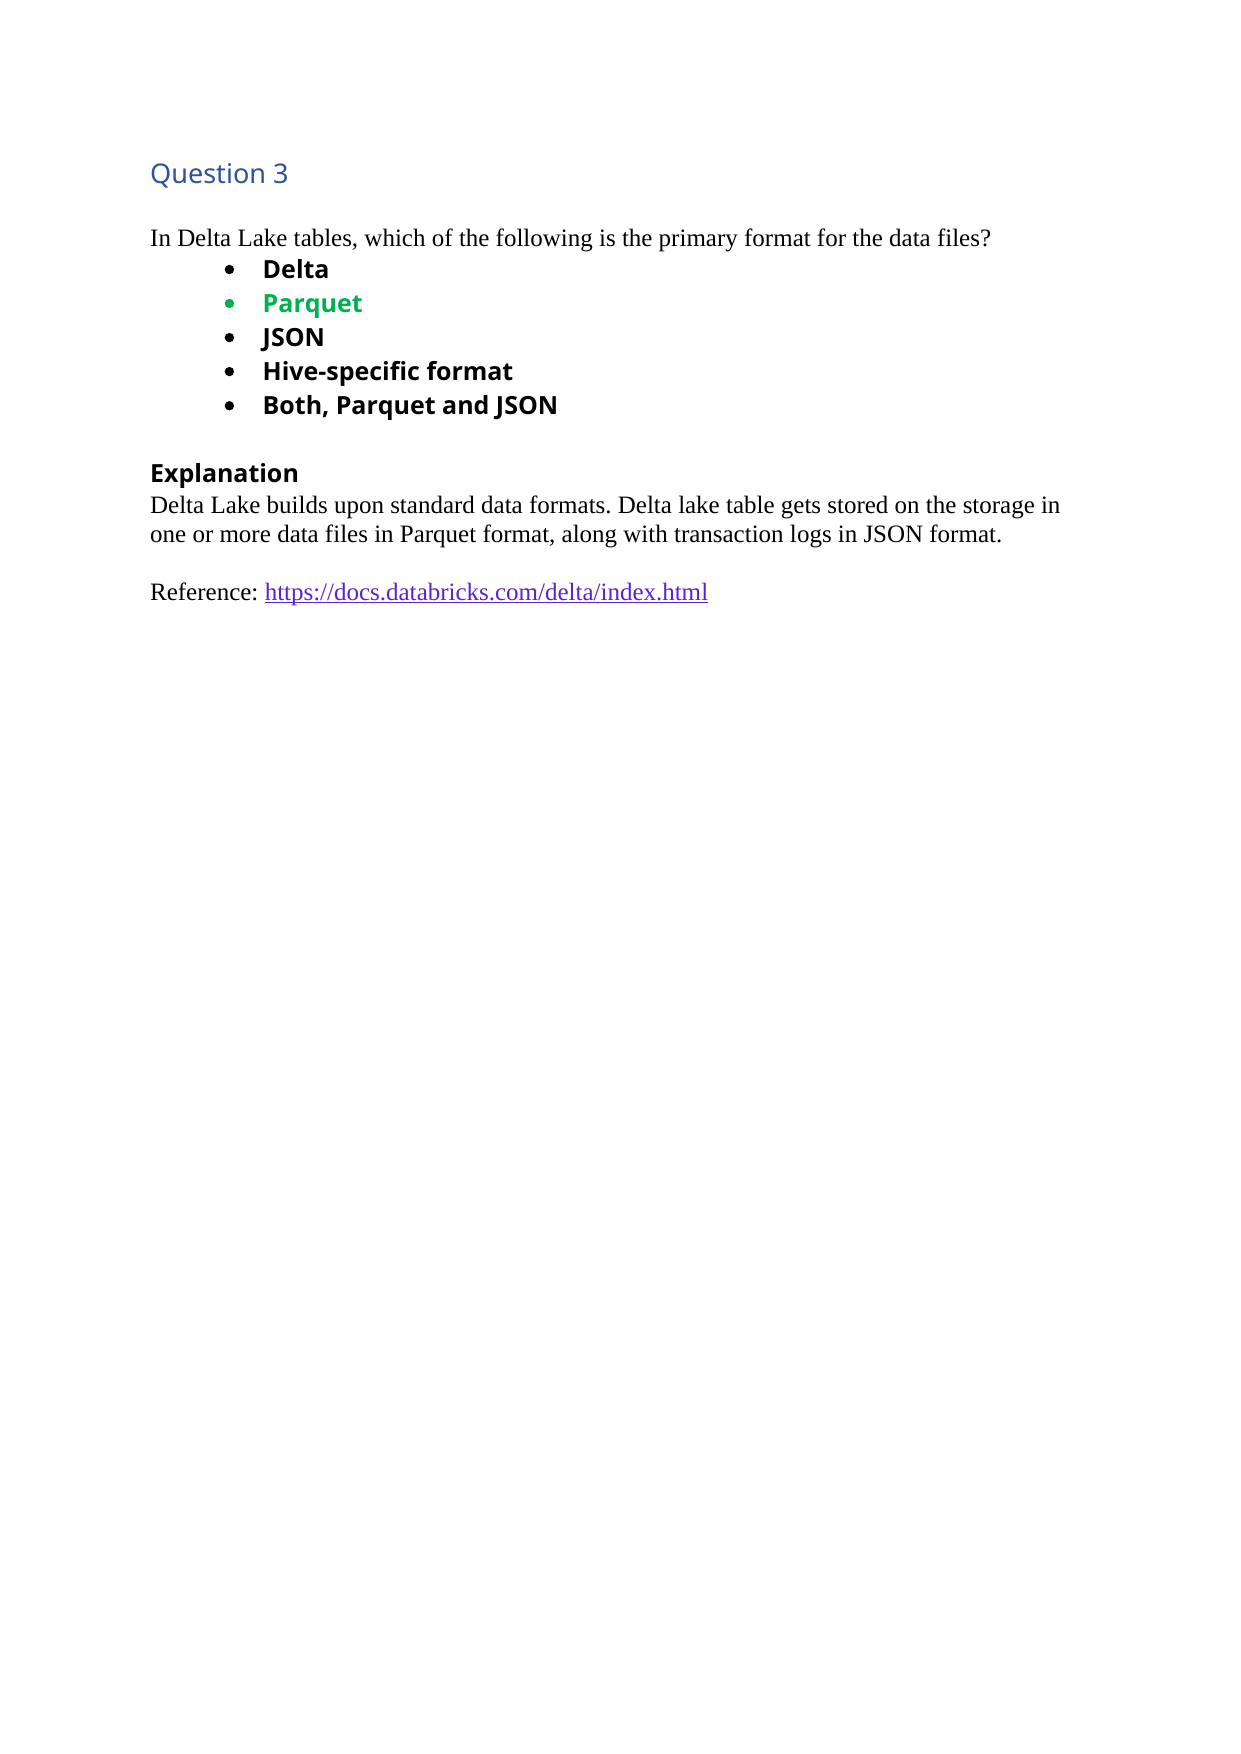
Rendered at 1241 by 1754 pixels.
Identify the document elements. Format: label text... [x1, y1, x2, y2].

text In Delta Lake tables, which of the following is the primary format for the data files? [150, 223, 1090, 251]
list Parquet [225, 286, 1090, 319]
list Hive-specific format [225, 354, 1090, 388]
text Reference: https://docs.databricks.com/delta/index.html [150, 577, 1090, 605]
list Both, Parquet and JSON [225, 388, 1090, 422]
text Explanation [150, 456, 1090, 490]
list Delta [225, 251, 1090, 286]
list JSON [225, 319, 1090, 354]
subtitle Question 3 [150, 154, 1090, 191]
text Delta Lake builds upon standard data formats. Delta lake table gets stored on the storage in one or more data files in Parquet format, along with transaction logs in JSON format. [150, 490, 1090, 547]
